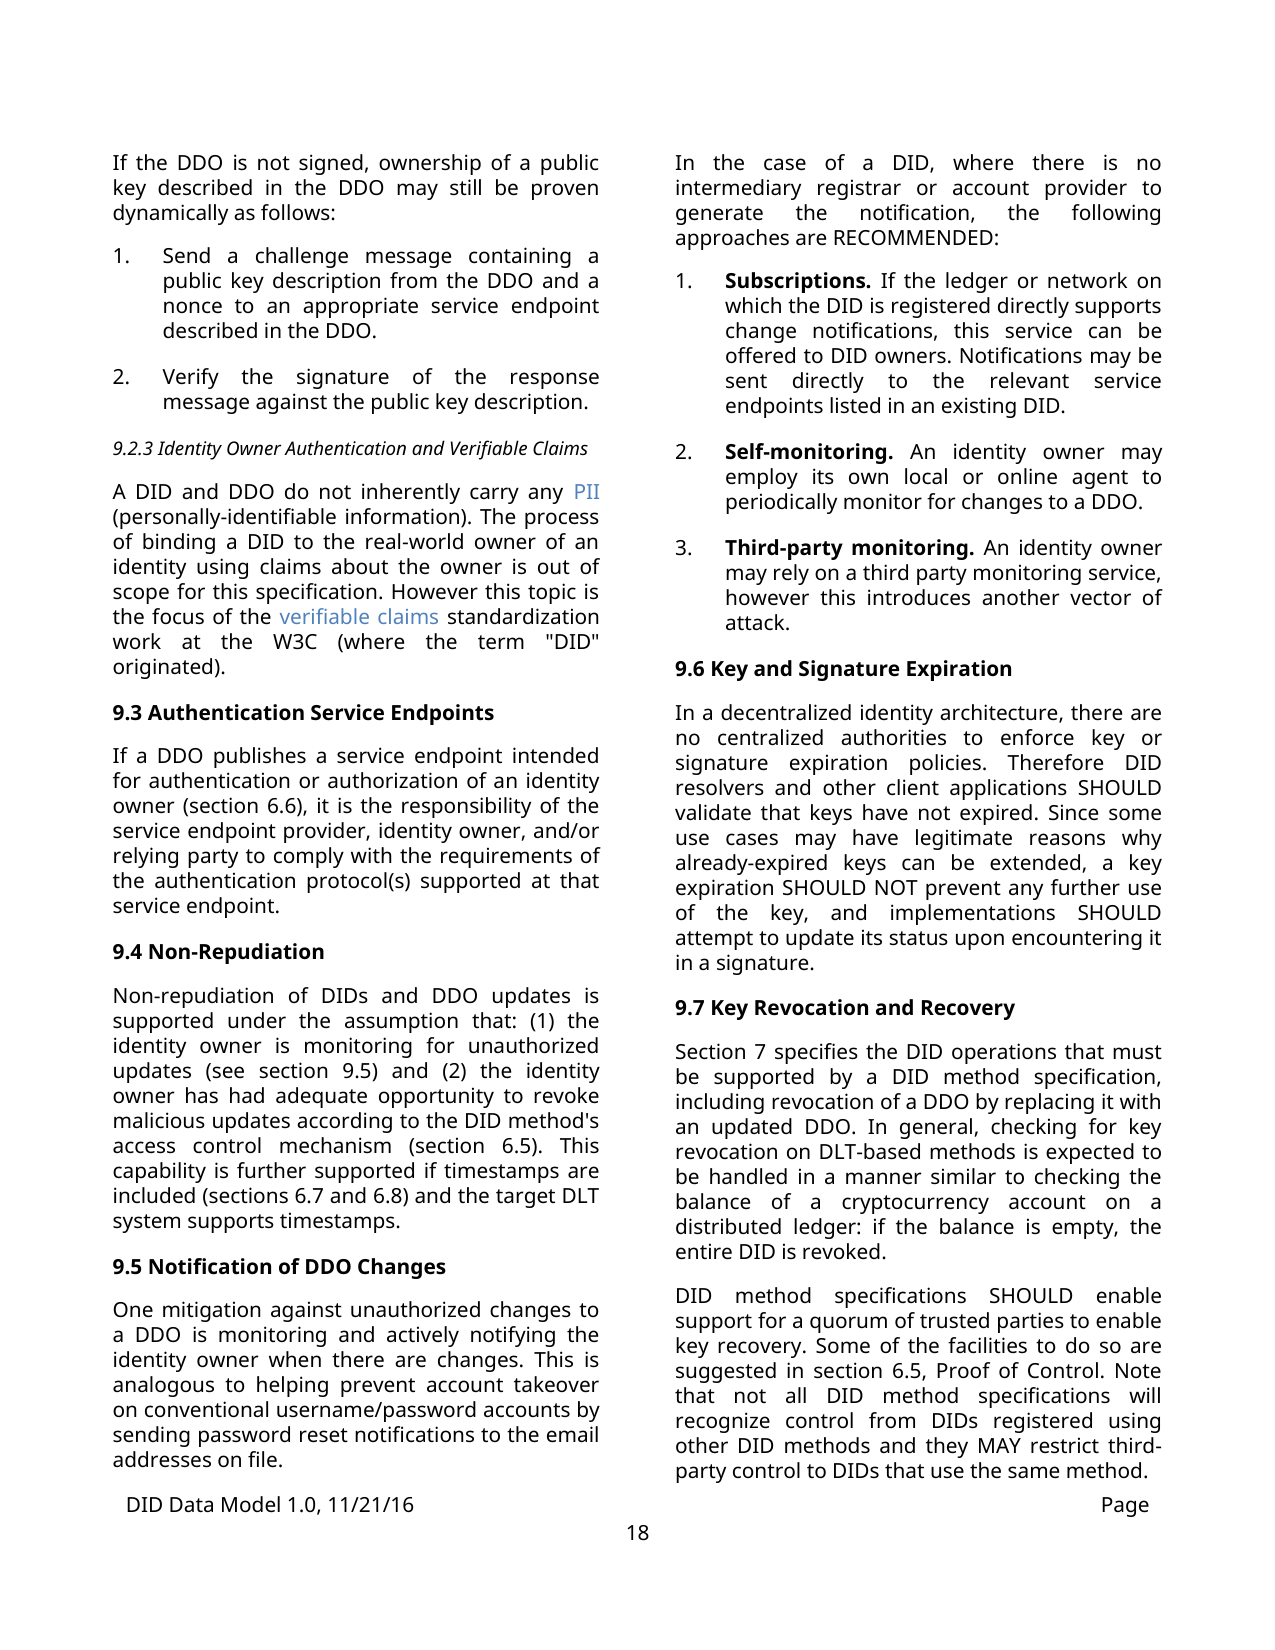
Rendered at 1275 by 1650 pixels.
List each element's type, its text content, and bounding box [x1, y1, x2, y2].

subtitle 9.3 Authentication Service Endpoints [112, 700, 600, 725]
text Non-repudiation of DIDs and DDO updates is supported under the assumption that: (1) the identity owner is monitoring for unauthorized updates (see section 9.5) and (2) the identity owner has had adequate opportunity to revoke malicious updates according to the DID method's access control mechanism (section 6.5). This capability is further supported if timestamps are included (sections 6.7 and 6.8) and the target DLT system supports timestamps. [112, 983, 600, 1233]
text Section 7 specifies the DID operations that must be supported by a DID method specification, including revocation of a DDO by replacing it with an updated DDO. In general, checking for key revocation on DLT-based methods is expected to be handled in a manner similar to checking the balance of a cryptocurrency account on a distributed ledger: if the balance is empty, the entire DID is revoked. [675, 1039, 1162, 1264]
subtitle 9.2.3 Identity Owner Authentication and Verifiable Claims [112, 435, 600, 460]
text A DID and DDO do not inherently carry any PII (personally-identifiable information). The process of binding a DID to the real-world owner of an identity using claims about the owner is out of scope for this specification. However this topic is the focus of the verifiable claims standardization work at the W3C (where the term "DID" originated). [112, 479, 600, 679]
text If a DDO publishes a service endpoint intended for authentication or authorization of an identity owner (section 6.6), it is the responsibility of the service endpoint provider, identity owner, and/or relying party to comply with the requirements of the authentication protocol(s) supported at that service endpoint. [112, 744, 600, 919]
list Self-monitoring. An identity owner may employ its own local or online agent to periodically monitor for changes to a DDO. [675, 439, 1162, 514]
list Subscriptions. If the ledger or network on which the DID is registered directly supports change notifications, this service can be offered to DID owners. Notifications may be sent directly to the relevant service endpoints listed in an existing DID. [675, 269, 1162, 419]
subtitle 9.5 Notification of DDO Changes [112, 1254, 600, 1279]
subtitle 9.6 Key and Signature Expiration [675, 656, 1162, 681]
list Send a challenge message containing a public key description from the DDO and a nonce to an appropriate service endpoint described in the DDO. [112, 244, 600, 344]
subtitle 9.4 Non-Repudiation [112, 939, 600, 964]
text In a decentralized identity architecture, there are no centralized authorities to enforce key or signature expiration policies. Therefore DID resolvers and other client applications SHOULD validate that keys have not expired. Since some use cases may have legitimate reasons why already-expired keys can be extended, a key expiration SHOULD NOT prevent any further use of the key, and implementations SHOULD attempt to update its status upon encountering it in a signature. [675, 700, 1162, 975]
text If the DDO is not signed, ownership of a public key described in the DDO may still be proven dynamically as follows: [112, 150, 600, 225]
subtitle 9.7 Key Revocation and Recovery [675, 996, 1162, 1021]
text One mitigation against unauthorized changes to a DDO is monitoring and actively notifying the identity owner when there are changes. This is analogous to helping prevent account takeover on conventional username/password accounts by sending password reset notifications to the email addresses on file. [112, 1298, 600, 1473]
text DID method specifications SHOULD enable support for a quorum of trusted parties to enable key recovery. Some of the facilities to do so are suggested in section 6.5, Proof of Control. Note that not all DID method specifications will recognize control from DIDs registered using other DID methods and they MAY restrict third-party control to DIDs that use the same method. [675, 1283, 1162, 1483]
list Verify the signature of the response message against the public key description. [112, 364, 600, 414]
text In the case of a DID, where there is no intermediary registrar or account provider to generate the notification, the following approaches are RECOMMENDED: [675, 150, 1162, 250]
list Third-party monitoring. An identity owner may rely on a third party monitoring service, however this introduces another vector of attack. [675, 535, 1162, 635]
